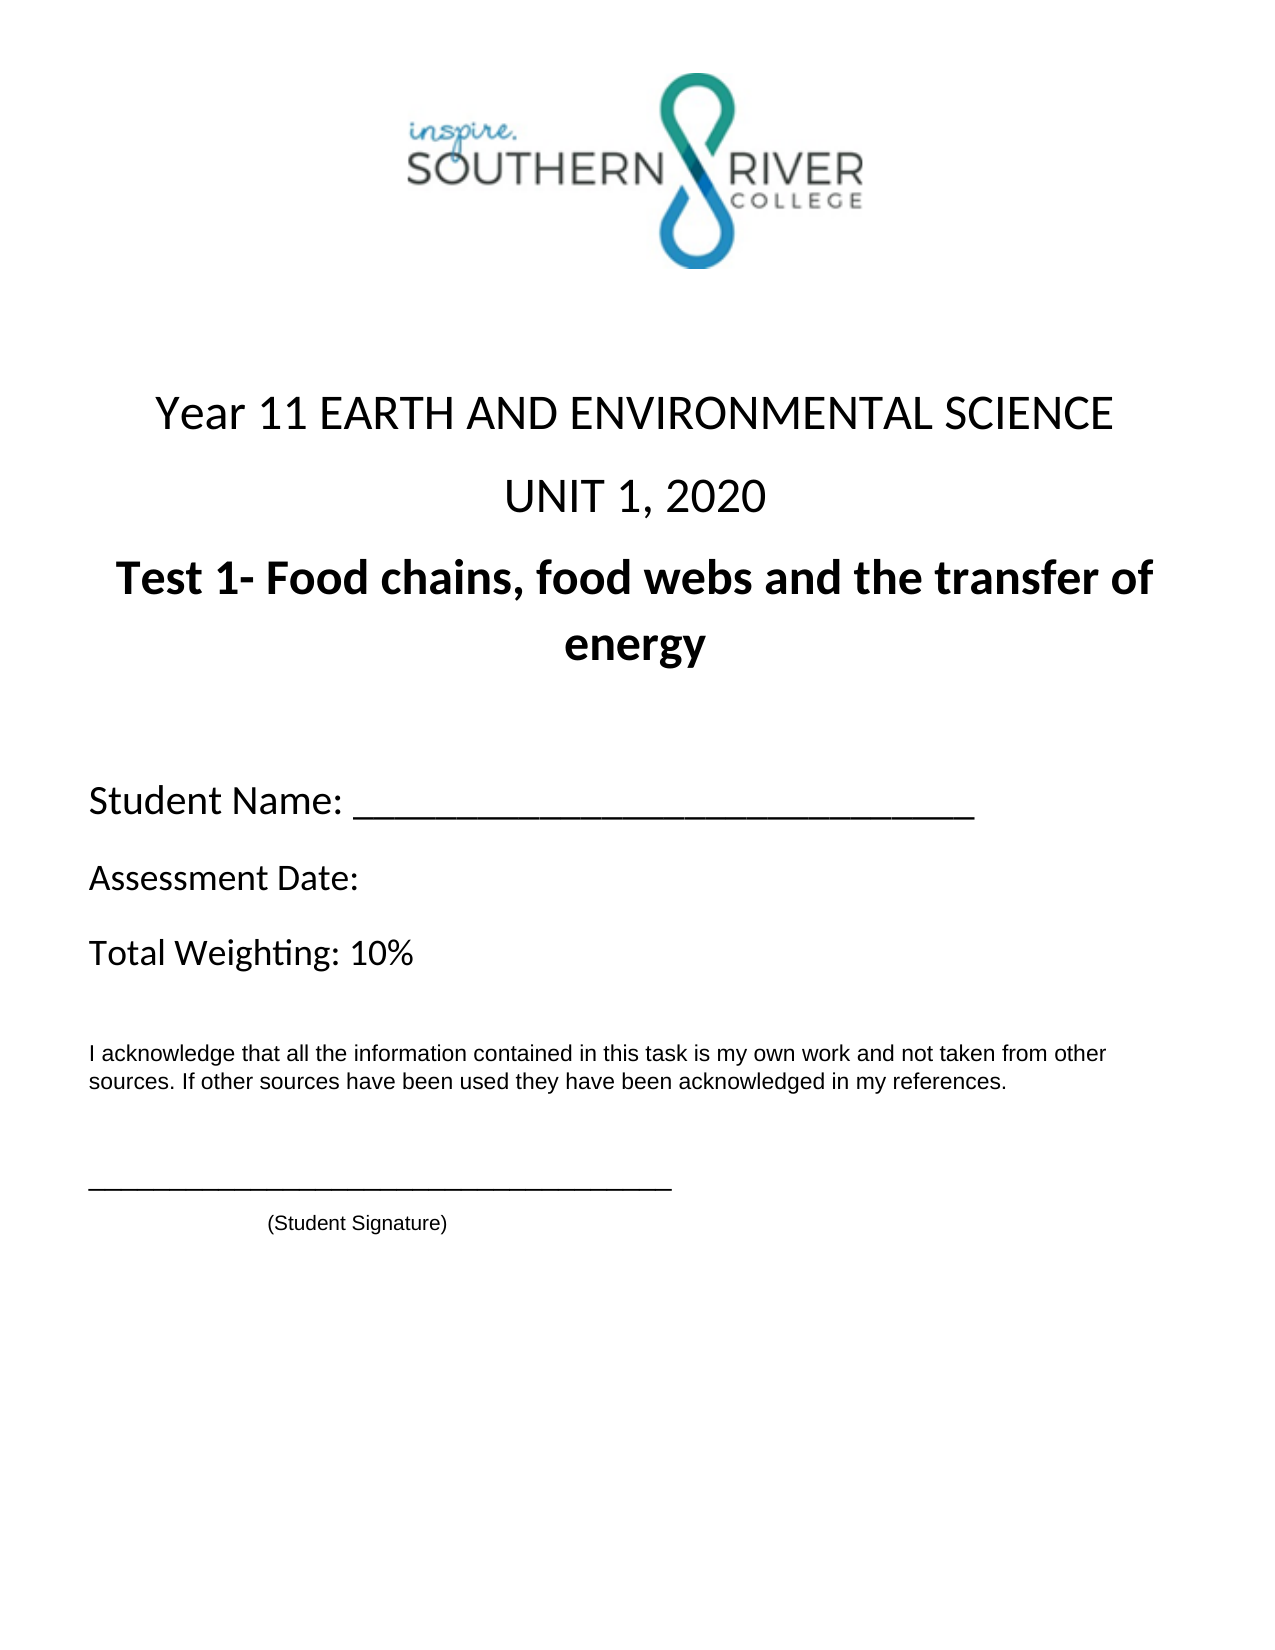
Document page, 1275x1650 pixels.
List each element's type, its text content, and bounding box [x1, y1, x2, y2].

text Assessment Date: [89, 854, 1181, 900]
text ____________________________________ [89, 1158, 1181, 1192]
text UNIT 1, 2020 [89, 463, 1181, 524]
text (Student Signature) [89, 1211, 1181, 1235]
text I acknowledge that all the information contained in this task is my own work and not taken from other sources. If other sources have been used they have been acknowledged in my references. [89, 1040, 1181, 1094]
text Student Name: ______________________________ [89, 774, 1181, 825]
text Total Weighting: 10% [89, 928, 1181, 974]
text Year 11 EARTH AND ENVIRONMENTAL SCIENCE [89, 381, 1181, 442]
text Test 1- Food chains, food webs and the transfer of energy [89, 546, 1181, 673]
picture [407, 73, 863, 269]
